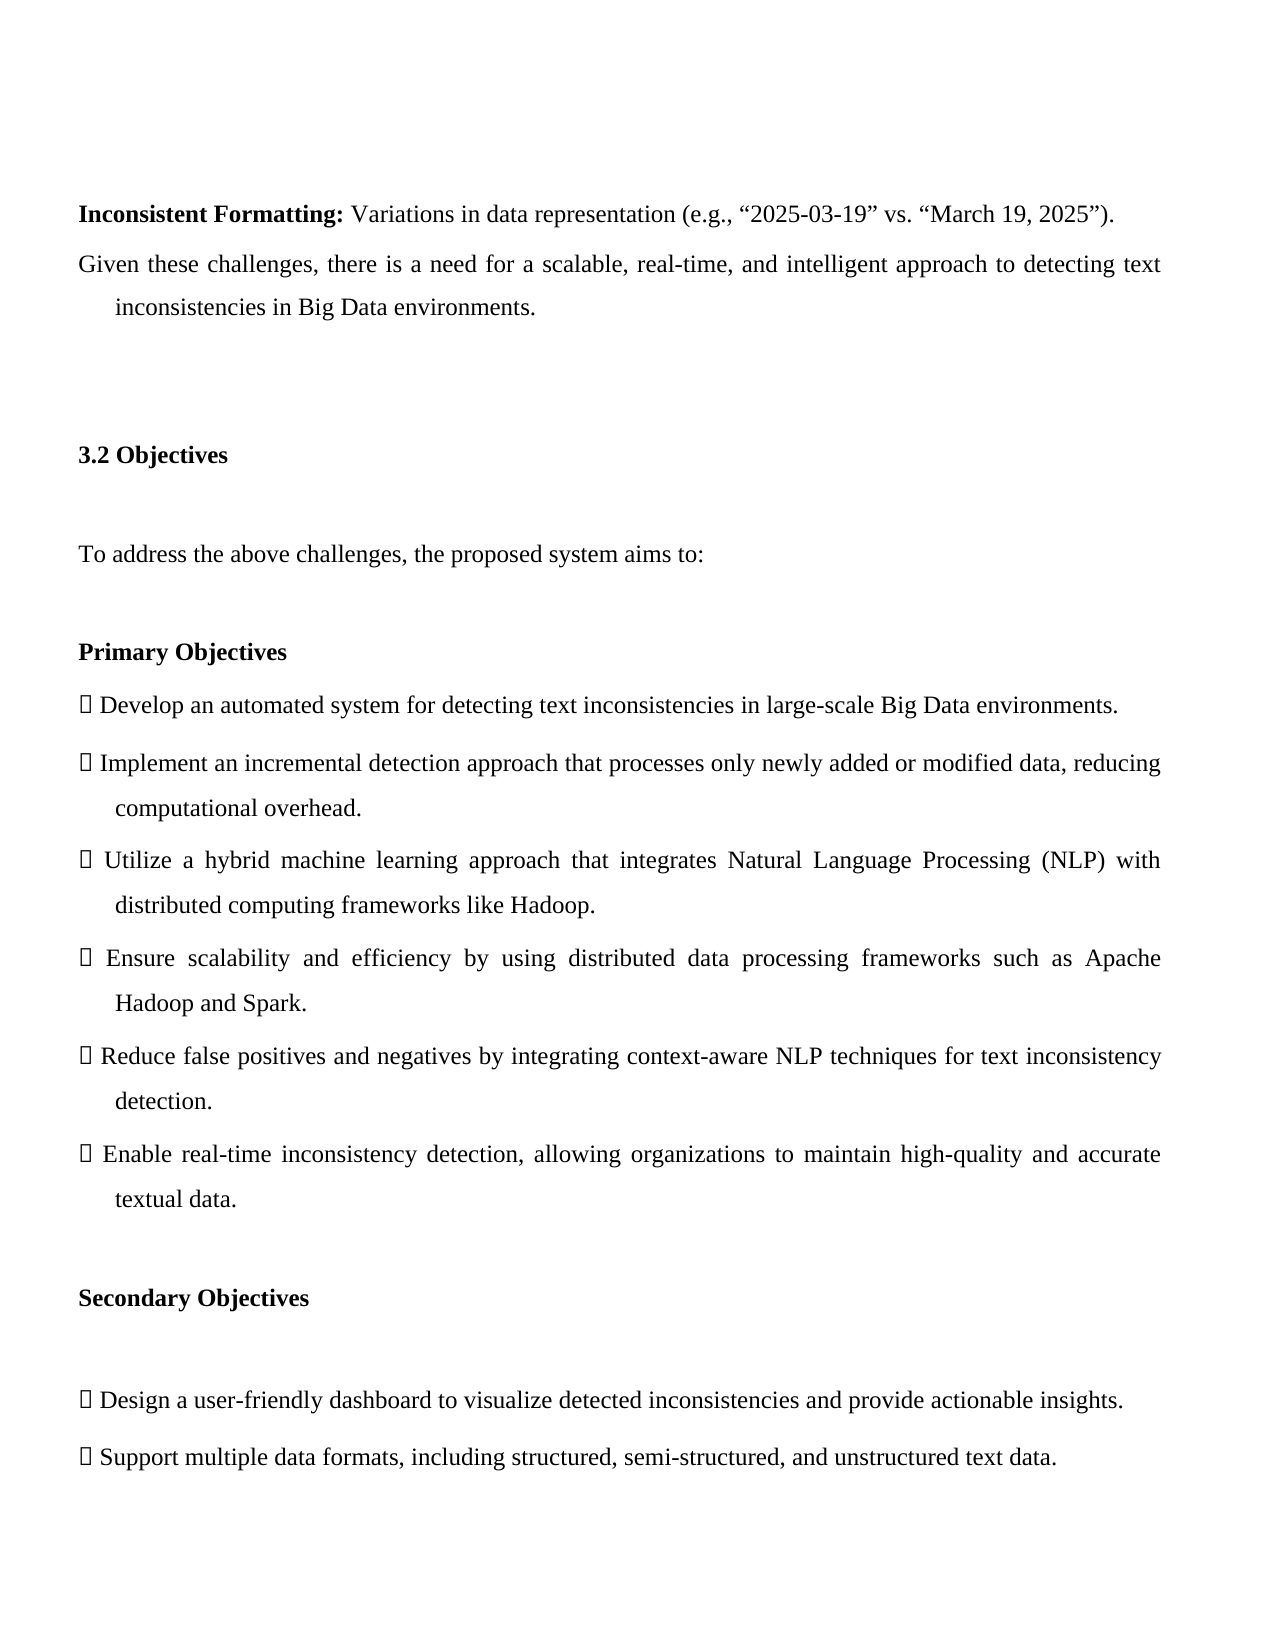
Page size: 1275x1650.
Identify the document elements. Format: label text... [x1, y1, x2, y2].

text To address the above challenges, the proposed system aims to: [78, 539, 1162, 567]
text ✅ Implement an incremental detection approach that processes only newly added or modified data, reducing computational overhead. [78, 744, 1162, 821]
text 3.2 Objectives [78, 440, 1162, 469]
text Secondary Objectives [78, 1283, 1162, 1311]
text ✅ Reduce false positives and negatives by integrating context-aware NLP techniques for text inconsistency detection. [78, 1038, 1162, 1115]
text ✅ Develop an automated system for detecting text inconsistencies in large-scale Big Data environments. [78, 687, 1162, 721]
text 🔹 Design a user-friendly dashboard to visualize detected inconsistencies and provide actionable insights. [78, 1381, 1162, 1415]
text 🔹 Support multiple data formats, including structured, semi-structured, and unstructured text data. [78, 1439, 1162, 1473]
text Inconsistent Formatting: Variations in data representation (e.g., “2025-03-19” vs. “March 19, 2025”). [78, 199, 1162, 228]
text ✅ Utilize a hybrid machine learning approach that integrates Natural Language Processing (NLP) with distributed computing frameworks like Hadoop. [78, 842, 1162, 919]
text Given these challenges, there is a need for a scalable, real-time, and intelligent approach to detecting text inconsistencies in Big Data environments. [78, 249, 1162, 321]
text ✅ Enable real-time inconsistency detection, allowing organizations to maintain high-quality and accurate textual data. [78, 1135, 1162, 1213]
text ✅ Ensure scalability and efficiency by using distributed data processing frameworks such as Apache Hadoop and Spark. [78, 940, 1162, 1017]
text Primary Objectives [78, 637, 1162, 666]
